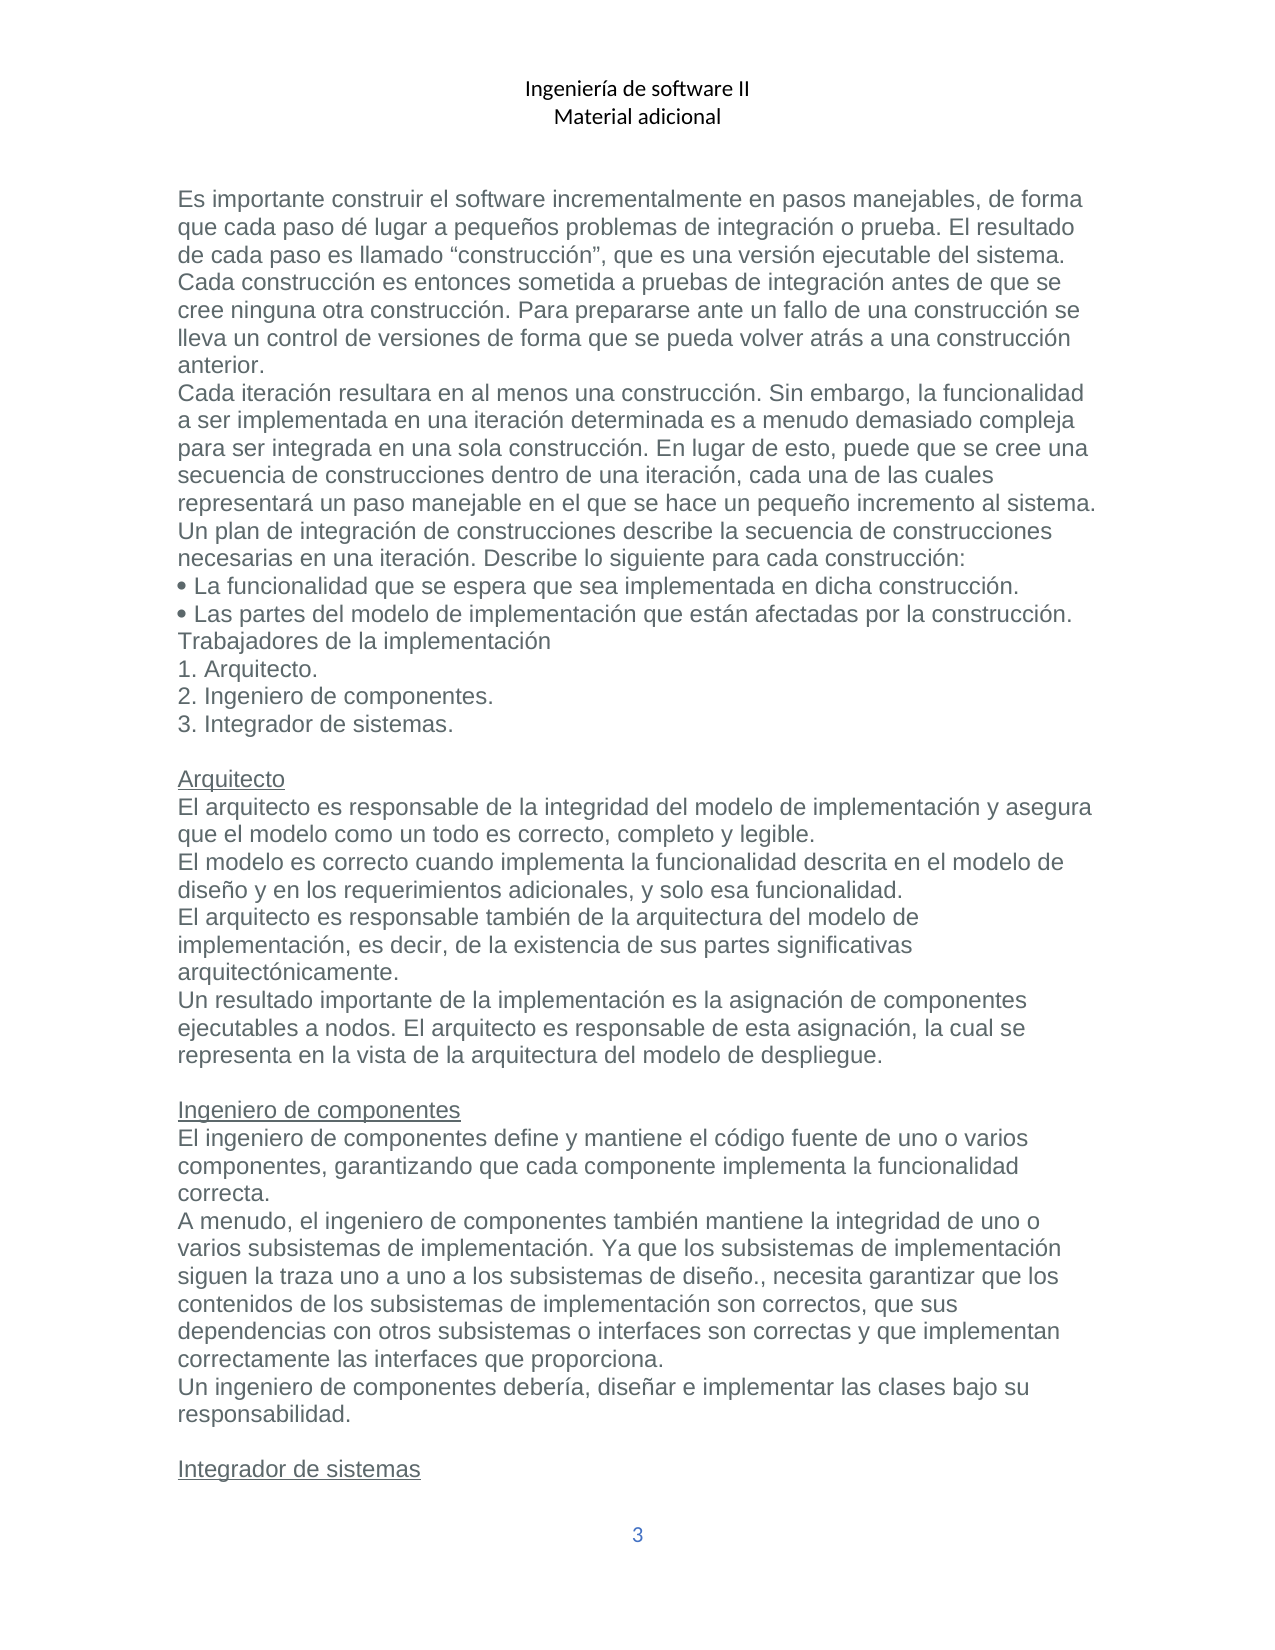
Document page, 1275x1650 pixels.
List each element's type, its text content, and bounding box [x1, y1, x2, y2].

text El arquitecto es responsable también de la arquitectura del modelo de implementación, es decir, de la existencia de sus partes significativas arquitectónicamente. [177, 903, 1098, 986]
text Ingeniero de componentes [177, 1096, 1098, 1124]
text Trabajadores de la implementación [177, 627, 1098, 655]
text Es importante construir el software incrementalmente en pasos manejables, de forma que cada paso dé lugar a pequeños problemas de integración o prueba. El resultado de cada paso es llamado “construcción”, que es una versión ejecutable del sistema. Cada construcción es entonces sometida a pruebas de integración antes de que se cree ninguna otra construcción. Para prepararse ante un fallo de una construcción se lleva un control de versiones de forma que se pueda volver atrás a una construcción anterior. [177, 185, 1098, 379]
text El modelo es correcto cuando implementa la funcionalidad descrita en el modelo de diseño y en los requerimientos adicionales, y solo esa funcionalidad. [177, 848, 1098, 903]
text Un ingeniero de componentes debería, diseñar e implementar las clases bajo su responsabilidad. [177, 1372, 1098, 1428]
text Integrador de sistemas [177, 1455, 1098, 1483]
text El arquitecto es responsable de la integridad del modelo de implementación y asegura que el modelo como un todo es correcto, completo y legible. [177, 793, 1098, 848]
text La funcionalidad que se espera que sea implementada en dicha construcción. [177, 572, 1098, 599]
text 3. Integrador de sistemas. [177, 710, 1098, 737]
text Arquitecto [177, 765, 1098, 793]
text Un resultado importante de la implementación es la asignación de componentes ejecutables a nodos. El arquitecto es responsable de esta asignación, la cual se representa en la vista de la arquitectura del modelo de despliegue. [177, 986, 1098, 1069]
text Las partes del modelo de implementación que están afectadas por la construcción. [177, 599, 1098, 627]
text El ingeniero de componentes define y mantiene el código fuente de uno o varios componentes, garantizando que cada componente implementa la funcionalidad correcta. [177, 1124, 1098, 1207]
text 1. Arquitecto. [177, 655, 1098, 682]
text Un plan de integración de construcciones describe la secuencia de construcciones necesarias en una iteración. Describe lo siguiente para cada construcción: [177, 517, 1098, 572]
text A menudo, el ingeniero de componentes también mantiene la integridad de uno o varios subsistemas de implementación. Ya que los subsistemas de implementación siguen la traza uno a uno a los subsistemas de diseño., necesita garantizar que los contenidos de los subsistemas de implementación son correctos, que sus dependencias con otros subsistemas o interfaces son correctas y que implementan correctamente las interfaces que proporciona. [177, 1207, 1098, 1372]
text Cada iteración resultara en al menos una construcción. Sin embargo, la funcionalidad a ser implementada en una iteración determinada es a menudo demasiado compleja para ser integrada en una sola construcción. En lugar de esto, puede que se cree una secuencia de construcciones dentro de una iteración, cada una de las cuales representará un paso manejable en el que se hace un pequeño incremento al sistema. [177, 379, 1098, 517]
text 2. Ingeniero de componentes. [177, 682, 1098, 710]
